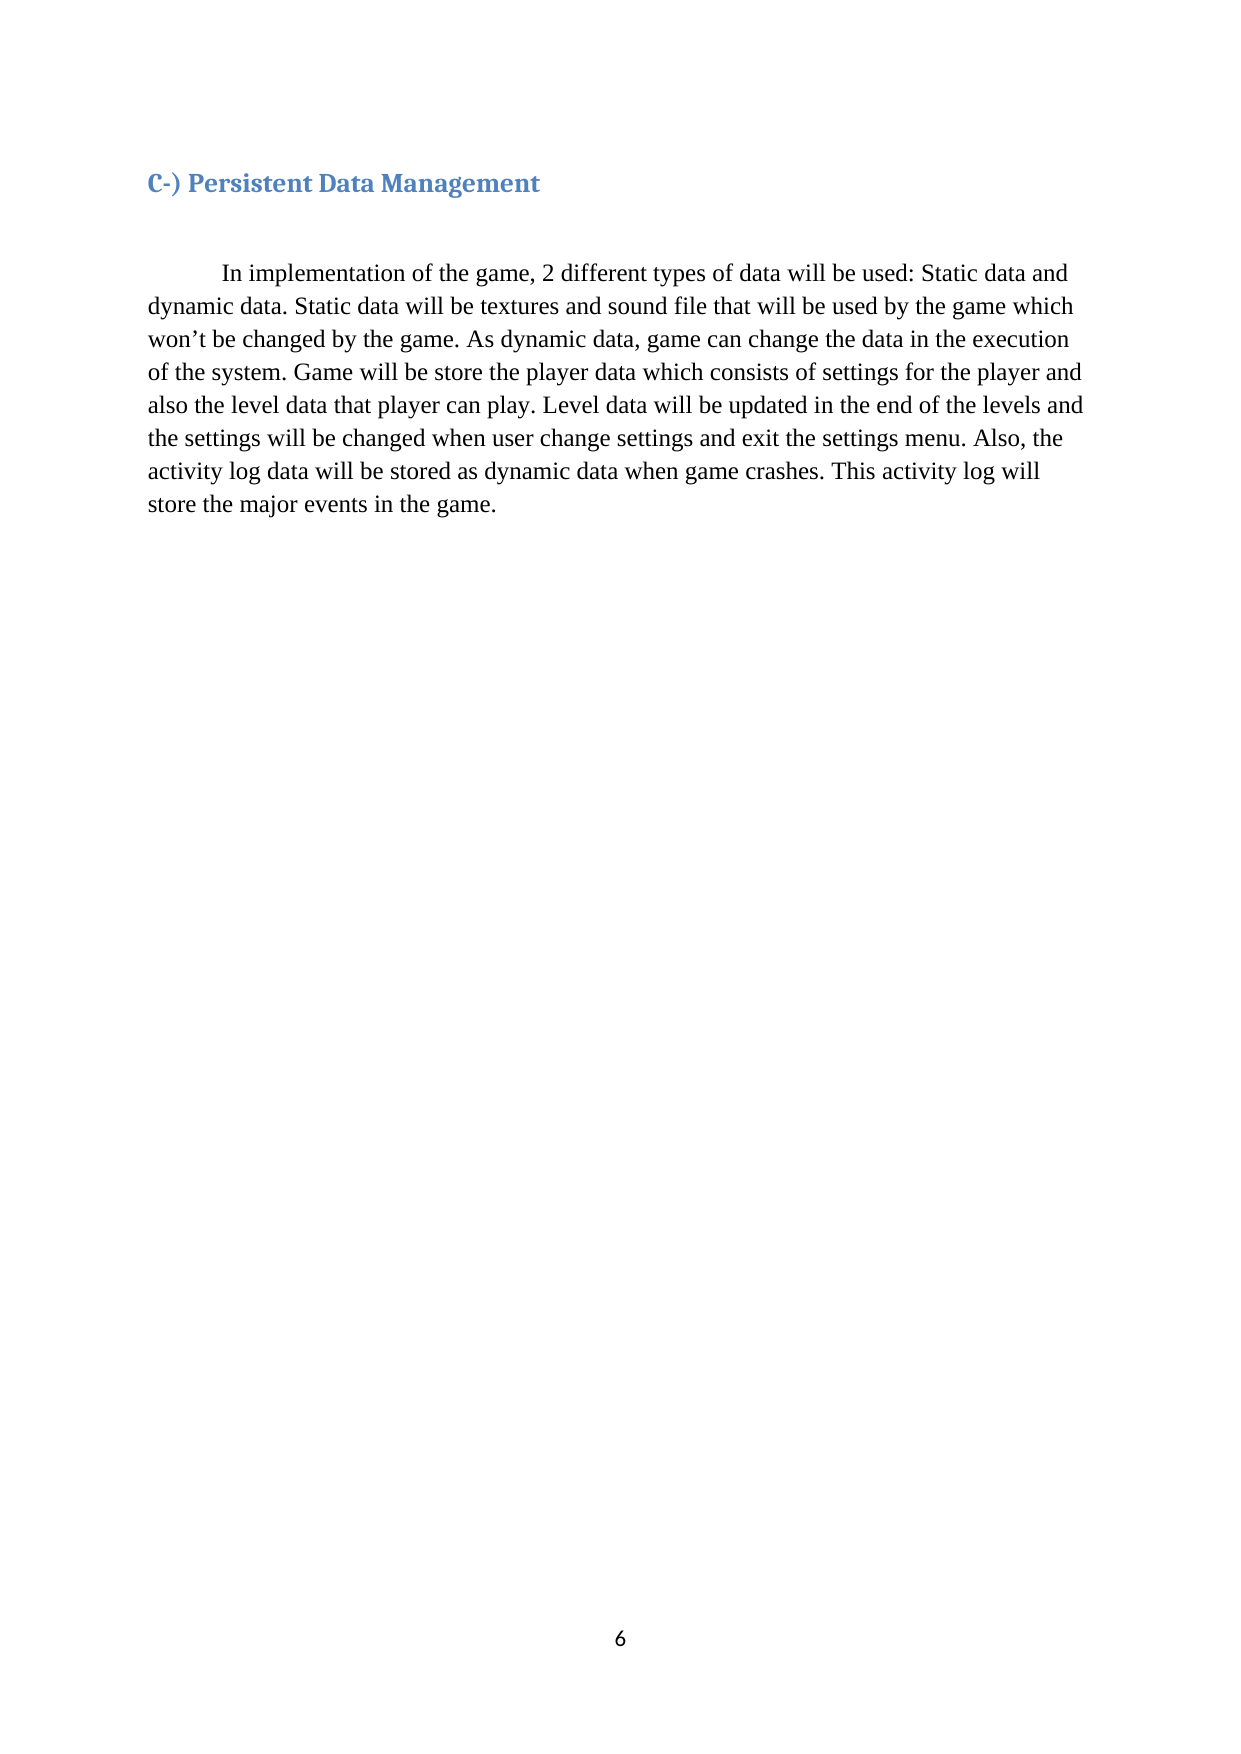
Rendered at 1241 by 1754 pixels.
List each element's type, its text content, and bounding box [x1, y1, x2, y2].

text In implementation of the game, 2 different types of data will be used: Static data and dynamic data. Static data will be textures and sound file that will be used by the game which won’t be changed by the game. As dynamic data, game can change the data in the execution of the system. Game will be store the player data which consists of settings for the player and also the level data that player can play. Level data will be updated in the end of the levels and the settings will be changed when user change settings and exit the settings menu. Also, the activity log data will be stored as dynamic data when game crashes. This activity log will store the major events in the game. [148, 258, 1093, 518]
subtitle C-) Persistent Data Management [148, 168, 1093, 199]
